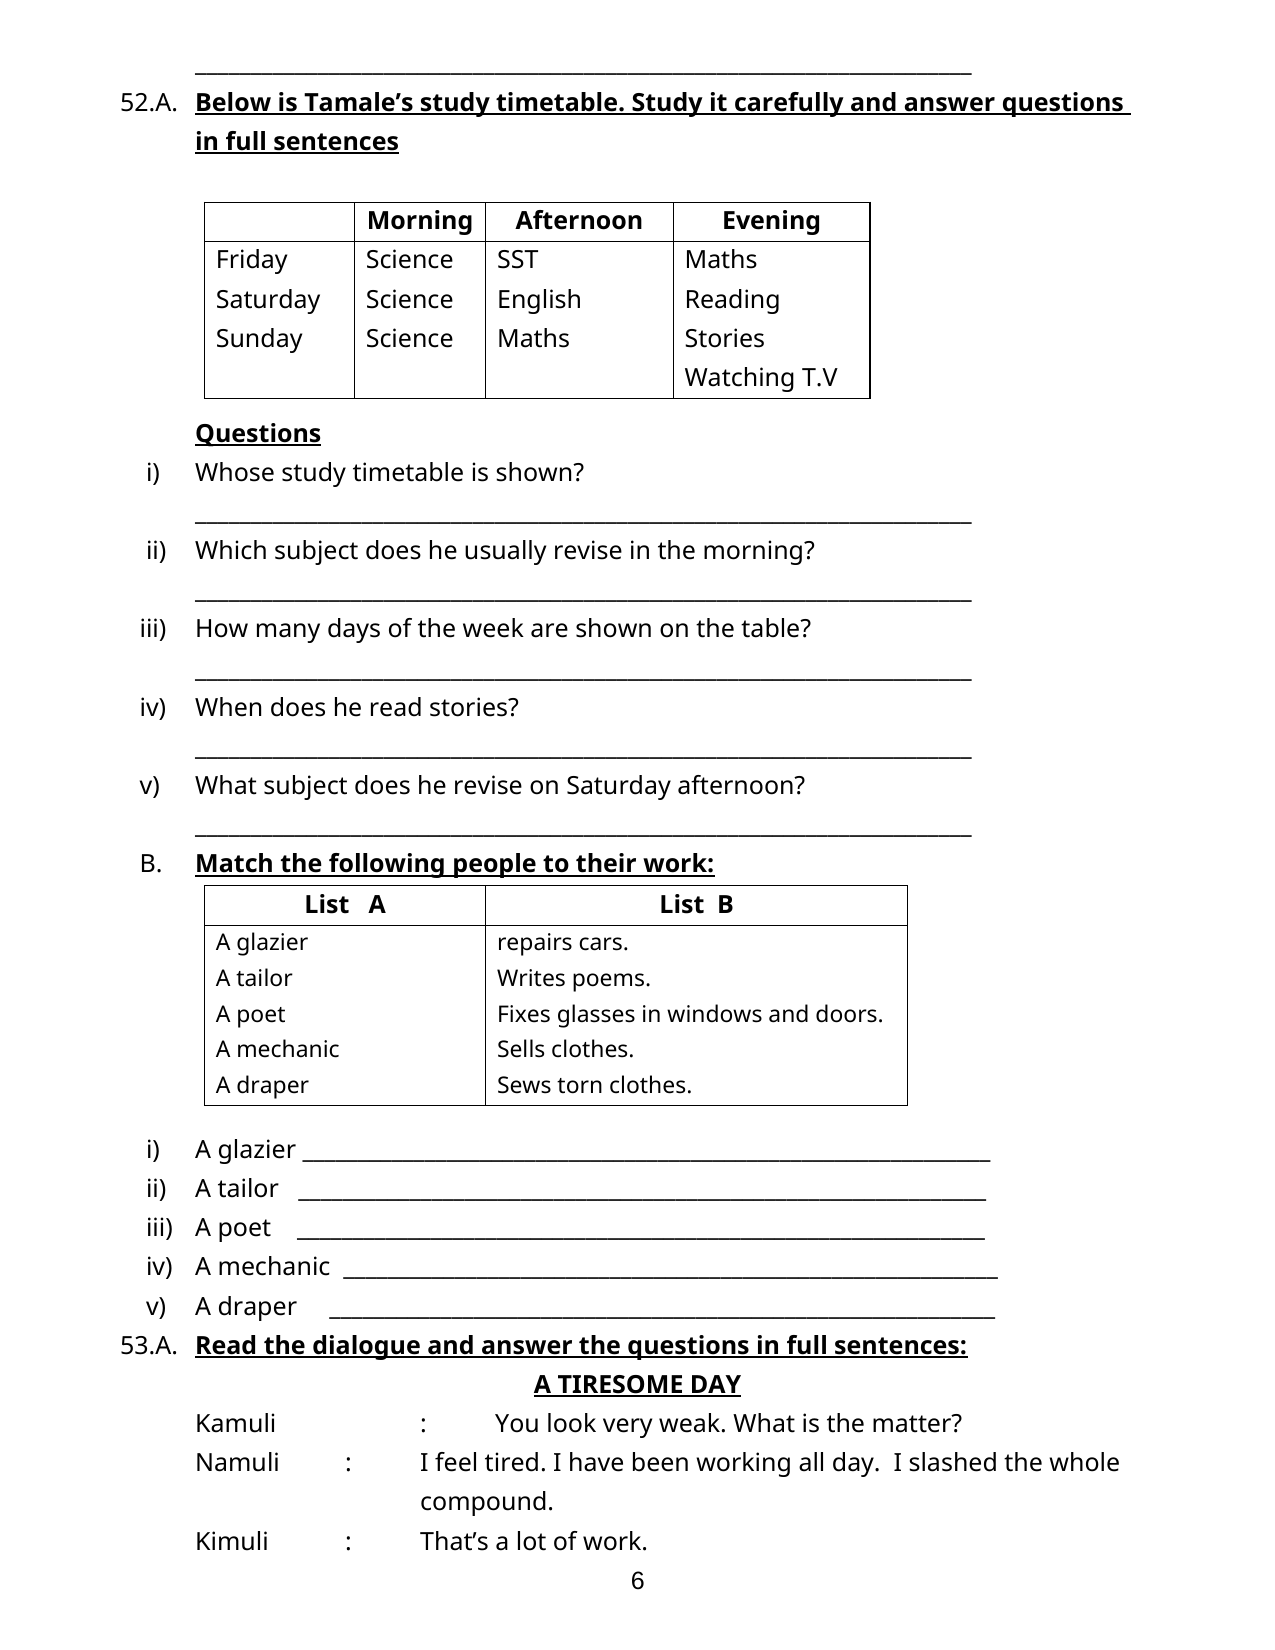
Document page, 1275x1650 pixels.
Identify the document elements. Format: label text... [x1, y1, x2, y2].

text A TIRESOME DAY [120, 1367, 1155, 1401]
text Kimuli : That’s a lot of work. [120, 1523, 1155, 1557]
table_cell Friday Saturday Sunday [205, 242, 354, 398]
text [120, 45, 1155, 79]
table_cell A glazier A tailor A poet A mechanic A draper [205, 926, 485, 1104]
table_header Evening [674, 203, 869, 241]
text compound. [345, 1484, 1155, 1518]
text ______________________________________________________________________ [120, 572, 1155, 606]
table_header Morning [355, 203, 485, 241]
text iii) How many days of the week are shown on the table? [120, 611, 1155, 645]
table_cell Science Science Science [355, 242, 485, 398]
text v) What subject does he revise on Saturday afternoon? [120, 768, 1155, 802]
text iii) A poet ______________________________________________________________ [120, 1210, 1155, 1244]
table_header List B [486, 886, 907, 924]
text v) A draper ____________________________________________________________ [120, 1288, 1155, 1322]
text ii) A tailor ______________________________________________________________ [120, 1171, 1155, 1205]
text ______________________________________________________________________ [120, 493, 1155, 528]
text ______________________________________________________________________ [120, 807, 1155, 841]
text B. Match the following people to their work: [120, 846, 1155, 880]
table_cell repairs cars. Writes poems. Fixes glasses in windows and doors. Sells clothes. Sews torn clothes. [486, 926, 907, 1104]
table_header List A [205, 886, 485, 924]
text i) Whose study timetable is shown? [120, 454, 1155, 488]
text i) A glazier ______________________________________________________________ [120, 1132, 1155, 1166]
text 53.A. Read the dialogue and answer the questions in full sentences: [120, 1327, 1155, 1361]
text Namuli : I feel tired. I have been working all day. I slashed the whole [195, 1445, 1155, 1479]
table_cell Maths Reading Stories Watching T.V [674, 242, 869, 398]
text 52.A. Below is Tamale’s study timetable. Study it carefully and answer questions in full sentences [120, 84, 1155, 157]
text ______________________________________________________________________ [120, 650, 1155, 684]
table_header [205, 203, 354, 241]
table_header Afternoon [486, 203, 673, 241]
text Questions [120, 415, 1155, 449]
text ______________________________________________________________________ [120, 728, 1155, 763]
text Kamuli : You look very weak. What is the matter? [120, 1406, 1155, 1440]
text iv) A mechanic ___________________________________________________________ [120, 1249, 1155, 1283]
text iv) When does he read stories? [120, 689, 1155, 723]
table_cell SST English Maths [486, 242, 673, 398]
text ii) Which subject does he usually revise in the morning? [120, 533, 1155, 567]
